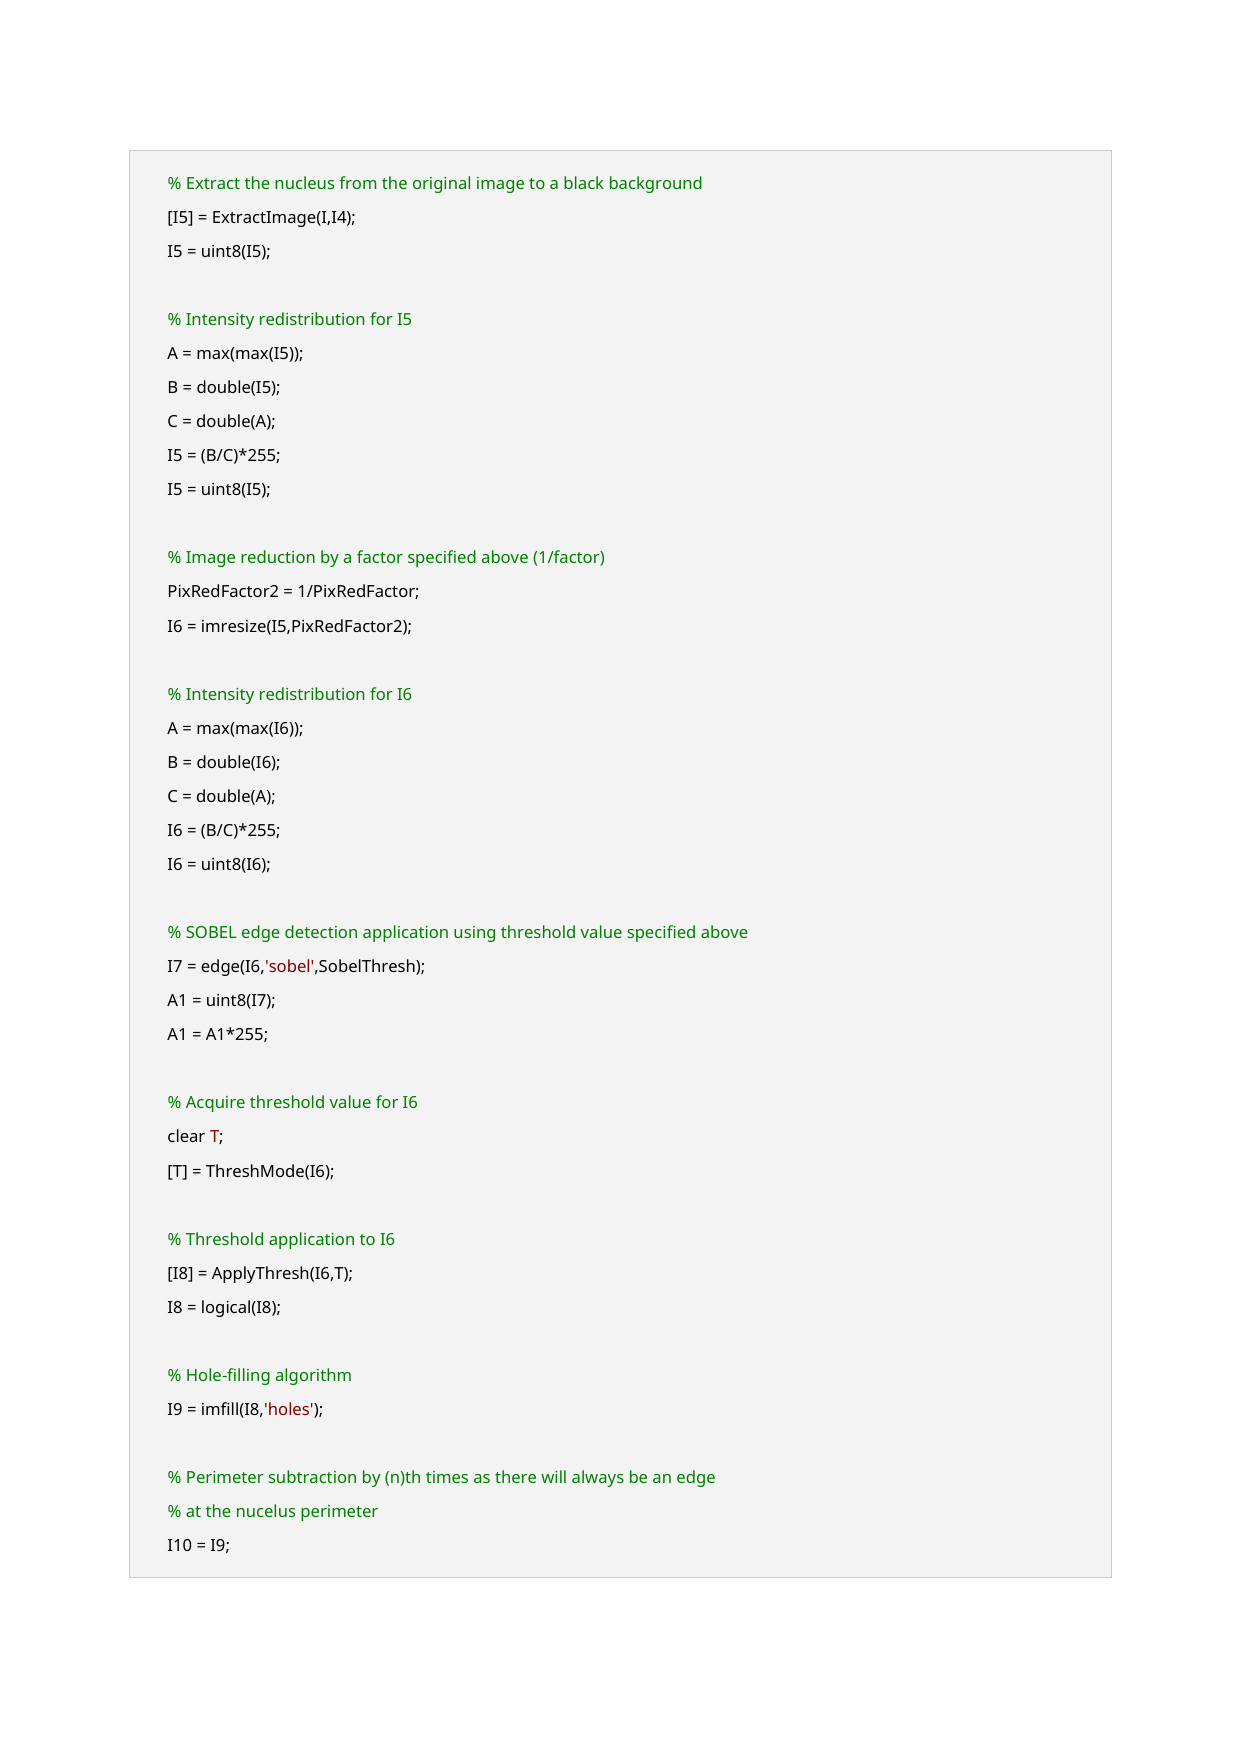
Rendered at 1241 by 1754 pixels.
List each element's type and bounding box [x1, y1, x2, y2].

text [130, 151, 1111, 1577]
